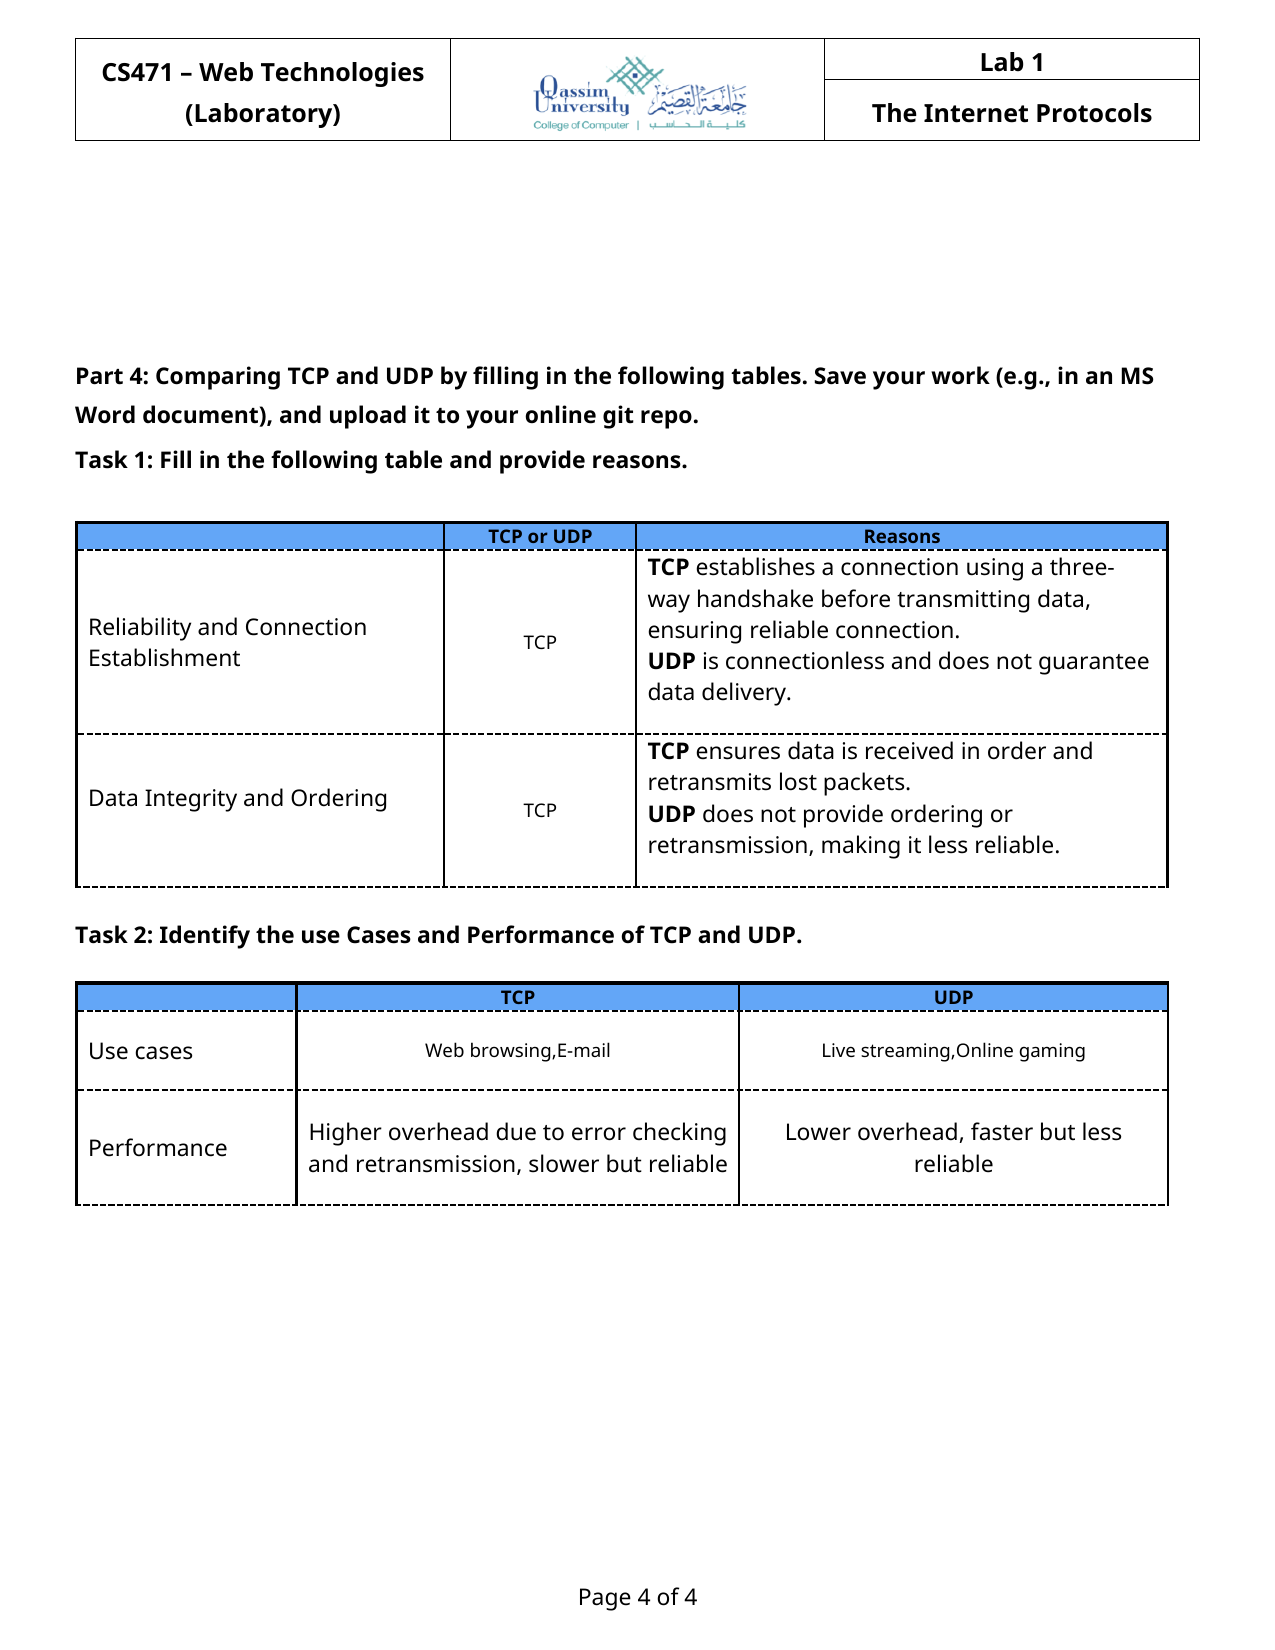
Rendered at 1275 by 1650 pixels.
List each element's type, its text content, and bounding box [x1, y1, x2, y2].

table_header UDP [740, 985, 1167, 1010]
table_header TCP or UDP [445, 524, 635, 549]
table_cell Live streaming,Online gaming [740, 1010, 1167, 1089]
picture [524, 44, 751, 140]
table_cell Performance [78, 1089, 295, 1204]
table_cell TCP [445, 549, 635, 733]
table_header [78, 985, 295, 1010]
text Part 4: Comparing TCP and UDP by filling in the following tables. Save your work (e.g., in an MS Word document), and upload it to your online git repo. [75, 359, 1200, 430]
text Task 2: Identify the use Cases and Performance of TCP and UDP. [75, 919, 1200, 950]
table_header Reasons [637, 524, 1166, 549]
table_cell TCP ensures data is received in order and retransmits lost packets. UDP does not provide ordering or retransmission, making it less reliable. [637, 733, 1166, 886]
table_cell Lower overhead, faster but less reliable [740, 1089, 1167, 1204]
table_header [78, 524, 443, 549]
text Task 1: Fill in the following table and provide reasons. [75, 444, 1200, 475]
table_cell Higher overhead due to error checking and retransmission, slower but reliable [298, 1089, 738, 1204]
table_cell Data Integrity and Ordering [78, 733, 443, 886]
table_cell TCP establishes a connection using a three-way handshake before transmitting data, ensuring reliable connection. UDP is connectionless and does not guarantee data delivery. [637, 549, 1166, 733]
table_cell Web browsing,E-mail [298, 1010, 738, 1089]
table_header TCP [298, 985, 738, 1010]
table_cell Use cases [78, 1010, 295, 1089]
table_cell TCP [445, 733, 635, 886]
table_cell Reliability and Connection Establishment [78, 549, 443, 733]
